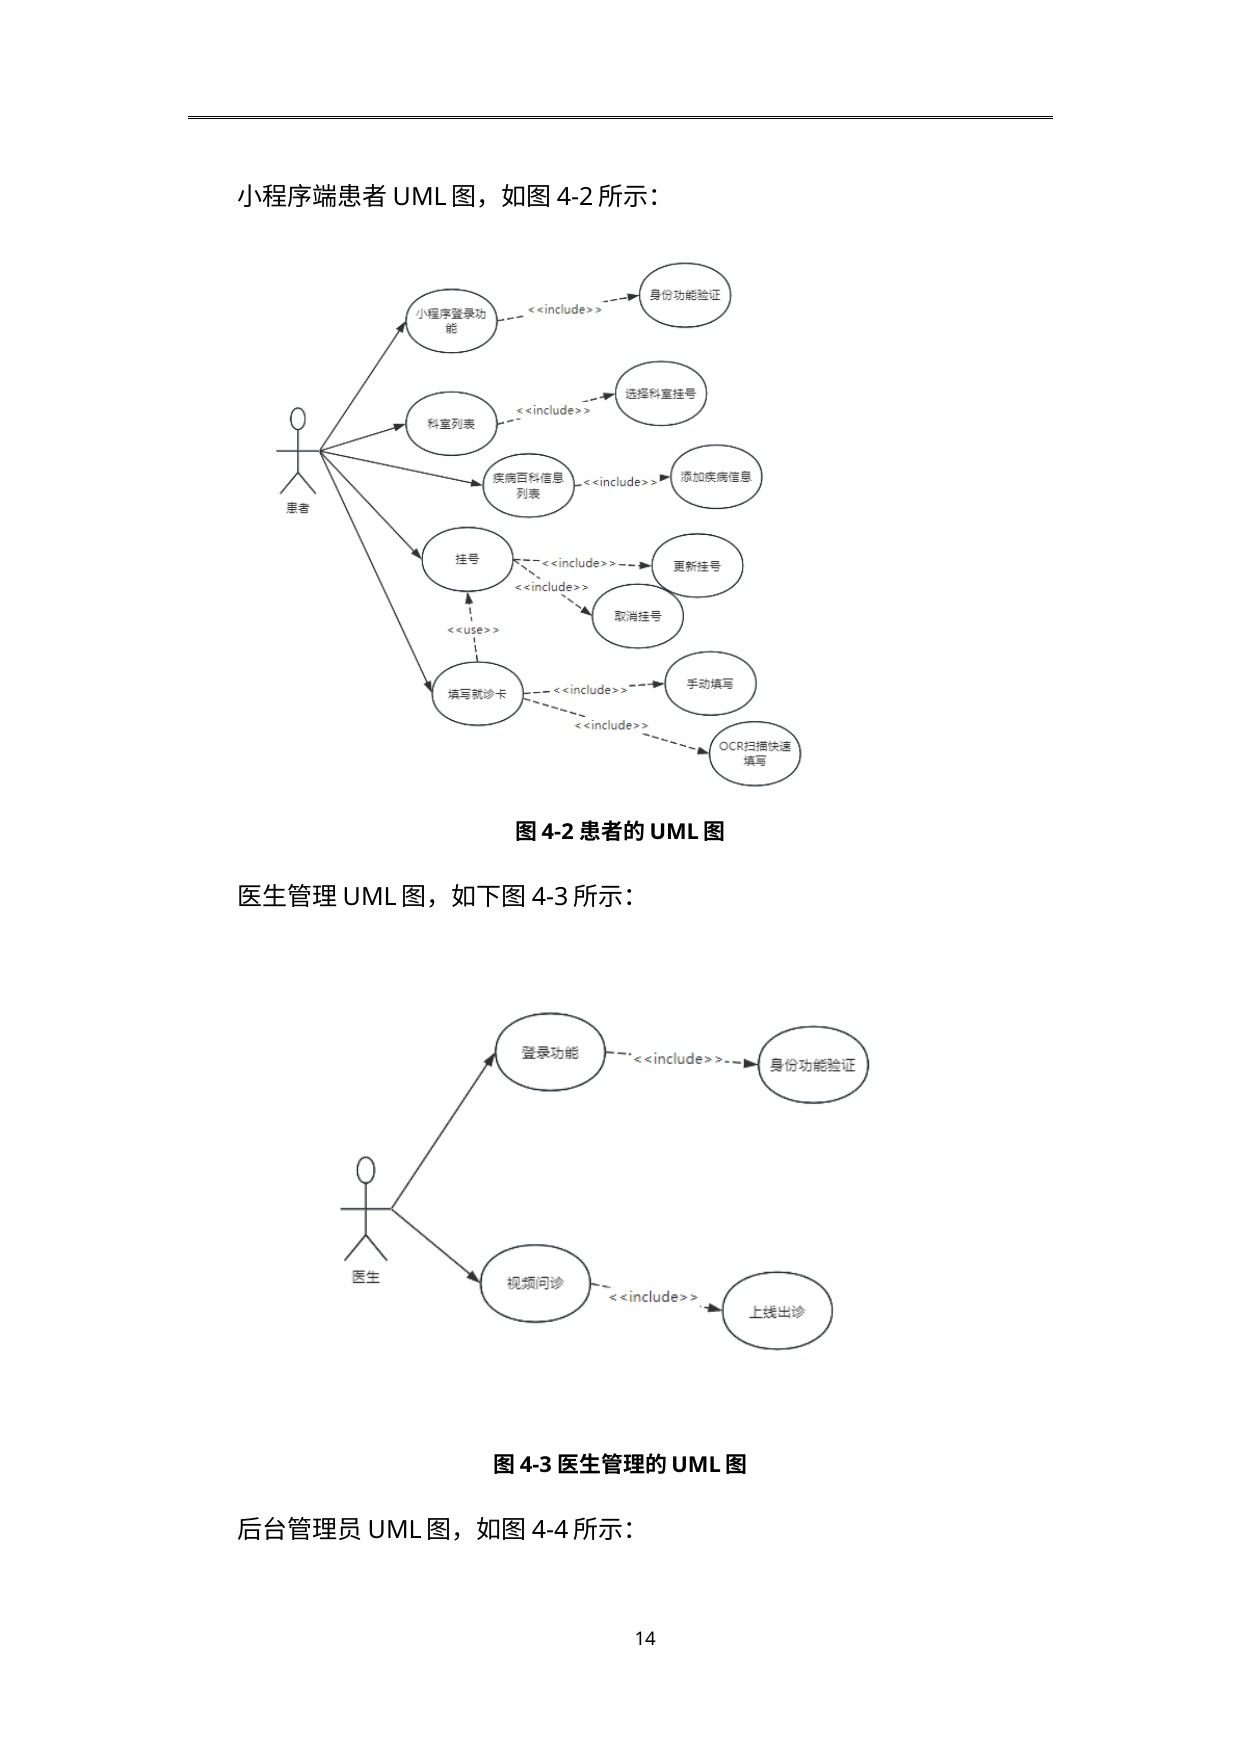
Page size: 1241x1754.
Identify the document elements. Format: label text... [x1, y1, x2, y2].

text 后台管理员UML图，如图4-4所示： [187, 1496, 1053, 1561]
text 医生管理UML图，如下图4-3所示： [187, 862, 1053, 927]
text 小程序端患者UML图，如图4-2所示： [187, 162, 1053, 227]
picture [188, 245, 1053, 797]
picture [233, 945, 1007, 1431]
text 图4-3 医生管理的UML图 [187, 1447, 1053, 1480]
